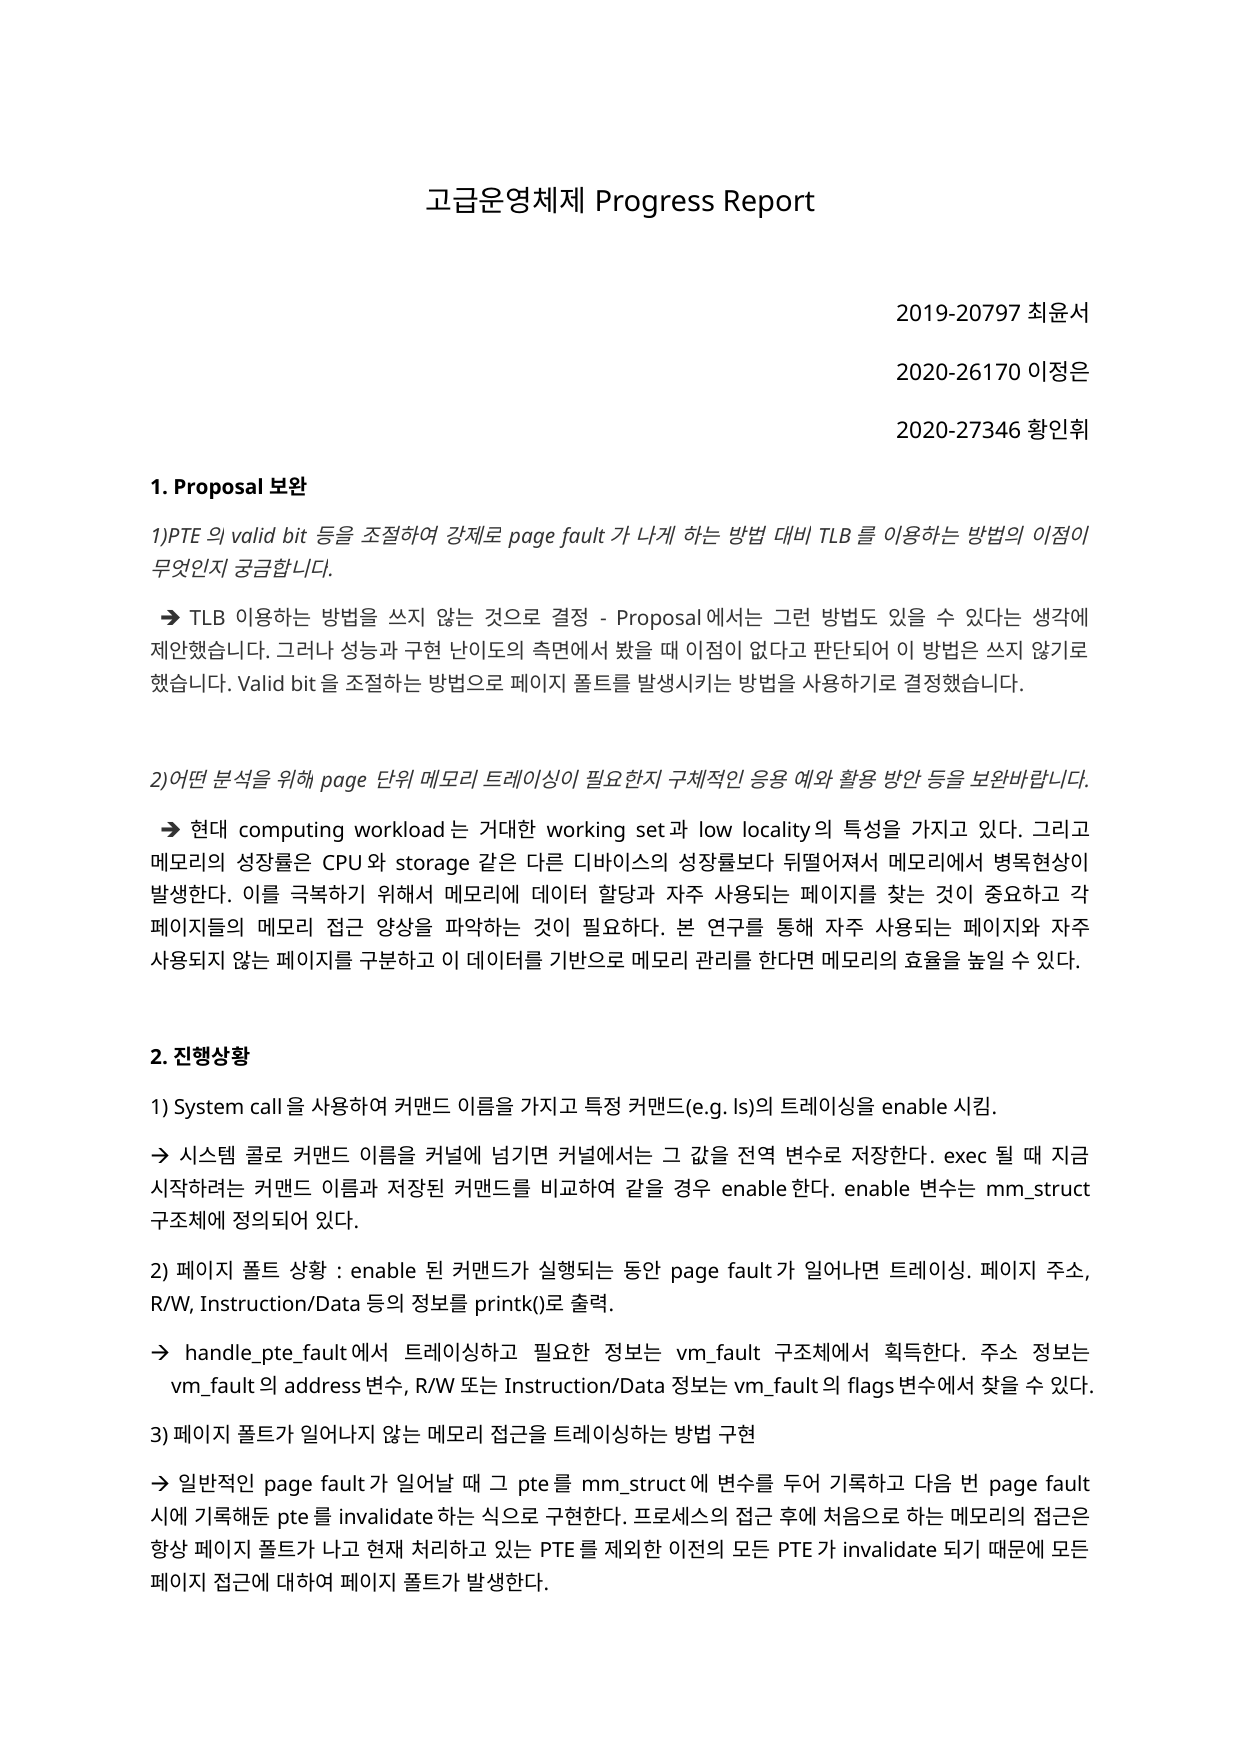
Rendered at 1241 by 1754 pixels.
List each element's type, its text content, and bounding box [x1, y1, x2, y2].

text 3) 페이지 폴트가 일어나지 않는 메모리 접근을 트레이싱하는 방법 구현 [150, 1418, 1090, 1449]
text 2020-26170 이정은 [150, 353, 1090, 387]
text 일반적인 page fault가 일어날 때 그 pte를 mm_struct에 변수를 두어 기록하고 다음 번 page fault 시에 기록해둔 pte를 invalidate하는 식으로 구현한다. 프로세스의 접근 후에 처음으로 하는 메모리의 접근은 항상 페이지 폴트가 나고 현재 처리하고 있는 PTE를 제외한 이전의 모든 PTE가 invalidate 되기 때문에 모든 페이지 접근에 대하여 페이지 폴트가 발생한다. [150, 1468, 1090, 1596]
text 1)PTE의 valid bit 등을 조절하여 강제로 page fault가 나게 하는 방법 대비 TLB를 이용하는 방법의 이점이 무엇인지 궁금합니다. [150, 519, 1090, 583]
text 2. 진행상황 [150, 1041, 1090, 1071]
text 1. Proposal 보완 [150, 470, 1090, 501]
text 고급운영체제 Progress Report [150, 177, 1090, 219]
text 2020-27346 황인휘 [150, 412, 1090, 445]
text TLB 이용하는 방법을 쓰지 않는 것으로 결정 - Proposal에서는 그런 방법도 있을 수 있다는 생각에 제안했습니다. 그러나 성능과 구현 난이도의 측면에서 봤을 때 이점이 없다고 판단되어 이 방법은 쓰지 않기로 했습니다. Valid bit을 조절하는 방법으로 페이지 폴트를 발생시키는 방법을 사용하기로 결정했습니다. [150, 664, 1090, 697]
text 시스템 콜로 커맨드 이름을 커널에 넘기면 커널에서는 그 값을 전역 변수로 저장한다. exec 될 때 지금 시작하려는 커맨드 이름과 저장된 커맨드를 비교하여 같을 경우 enable한다. enable 변수는 mm_struct 구조체에 정의되어 있다. [150, 1139, 1090, 1235]
text 1) System call을 사용하여 커맨드 이름을 가지고 특정 커맨드(e.g. ls)의 트레이싱을 enable 시킴. [150, 1090, 1090, 1120]
text 2019-20797 최윤서 [150, 295, 1090, 328]
text 2) 페이지 폴트 상황 : enable 된 커맨드가 실행되는 동안 page fault가 일어나면 트레이싱. 페이지 주소, R/W, Instruction/Data 등의 정보를 printk()로 출력. [150, 1254, 1090, 1317]
text handle_pte_fault에서 트레이싱하고 필요한 정보는 vm_fault 구조체에서 획득한다. 주소 정보는 vm_fault의 address변수, R/W 또는 Instruction/Data 정보는 vm_fault의 flags변수에서 찾을 수 있다. [150, 1336, 1090, 1399]
text 현대 computing workload는 거대한 working set과 low locality의 특성을 가지고 있다. 그리고 메모리의 성장률은 CPU와 storage 같은 다른 디바이스의 성장률보다 뒤떨어져서 메모리에서 병목현상이 발생한다. 이를 극복하기 위해서 메모리에 데이터 할당과 자주 사용되는 페이지를 찾는 것이 중요하고 각 페이지들의 메모리 접근 양상을 파악하는 것이 필요하다. 본 연구를 통해 자주 사용되는 페이지와 자주 사용되지 않는 페이지를 구분하고 이 데이터를 기반으로 메모리 관리를 한다면 메모리의 효율을 높일 수 있다. [150, 813, 1090, 974]
